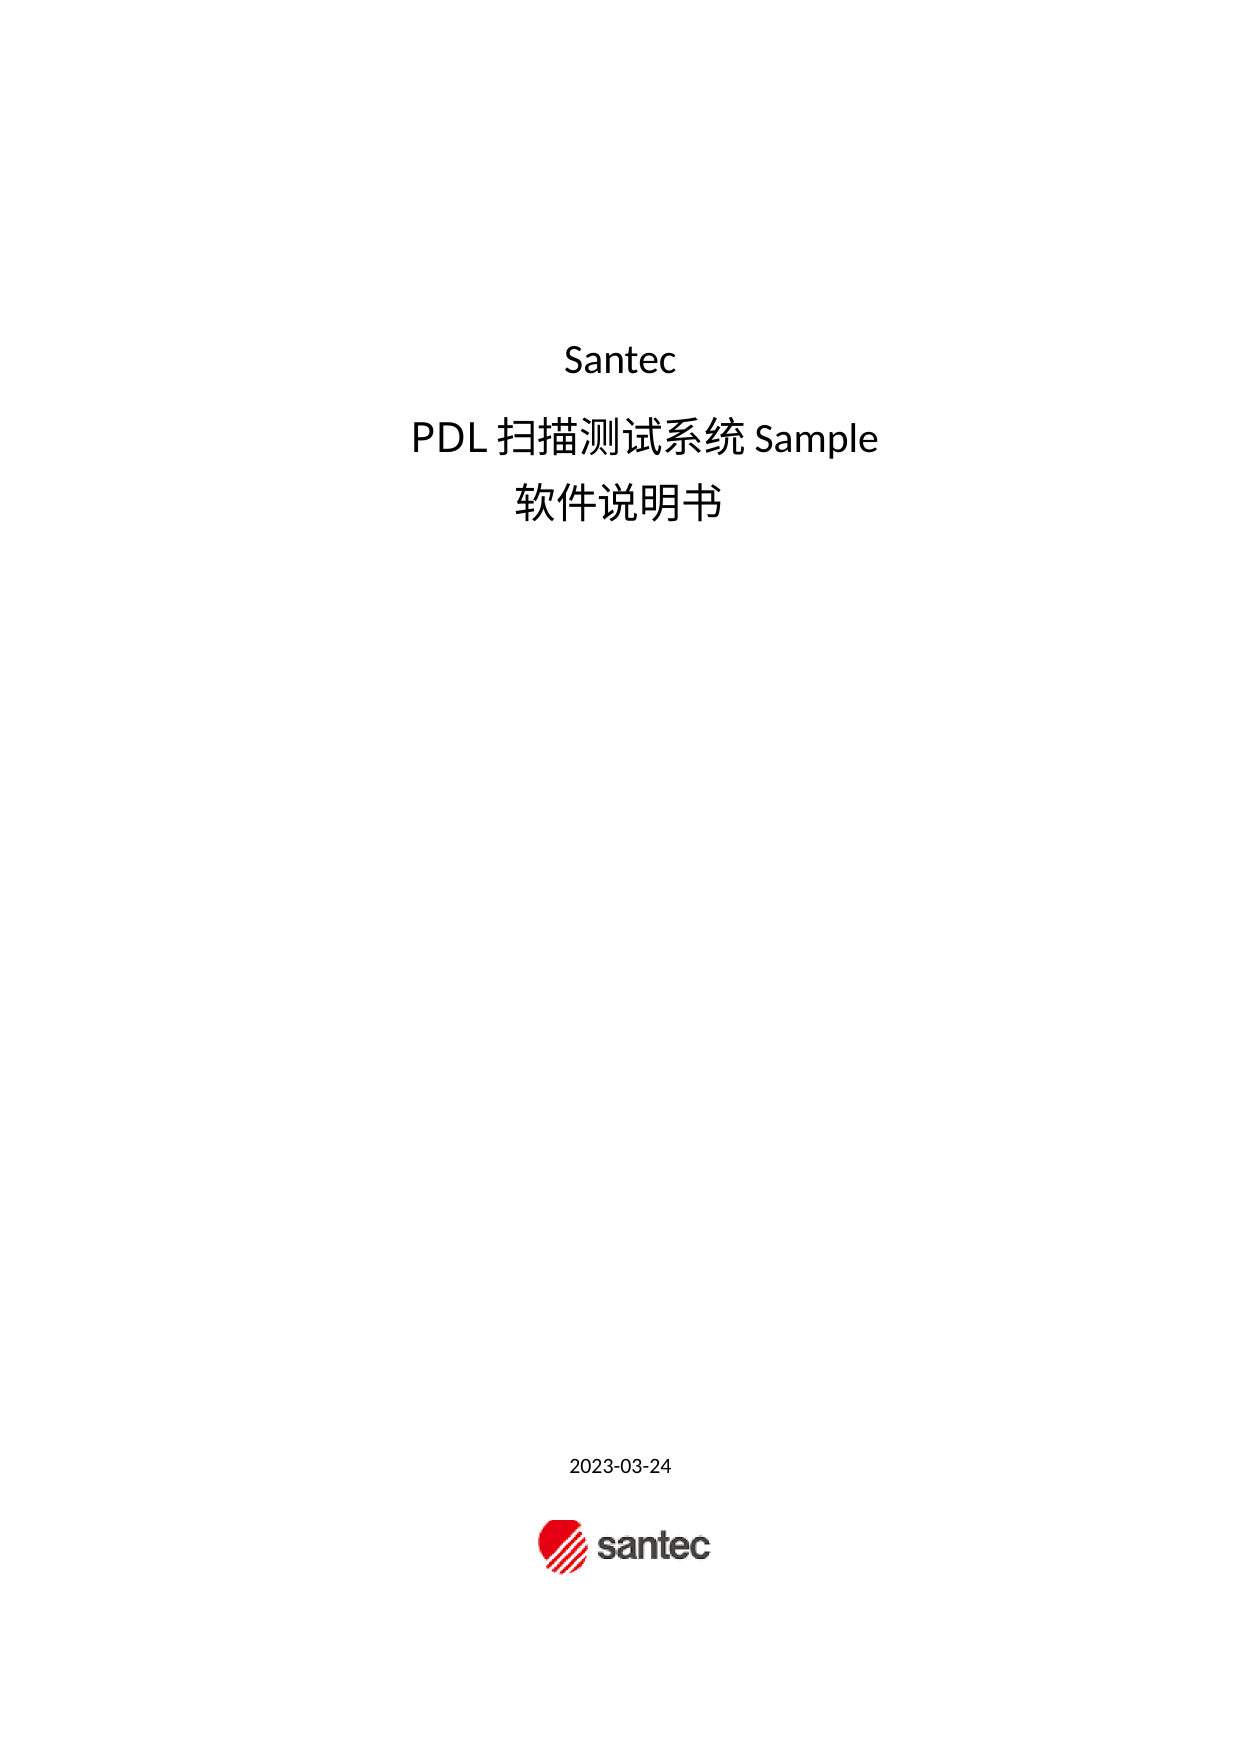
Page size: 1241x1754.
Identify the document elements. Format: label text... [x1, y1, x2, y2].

text PDL扫描测试系统Sample [368, 404, 1012, 464]
picture [534, 1520, 714, 1576]
text 软件说明书 [368, 471, 1012, 531]
text Santec [142, 333, 1098, 383]
text 2023-03-24 [142, 1452, 1099, 1478]
